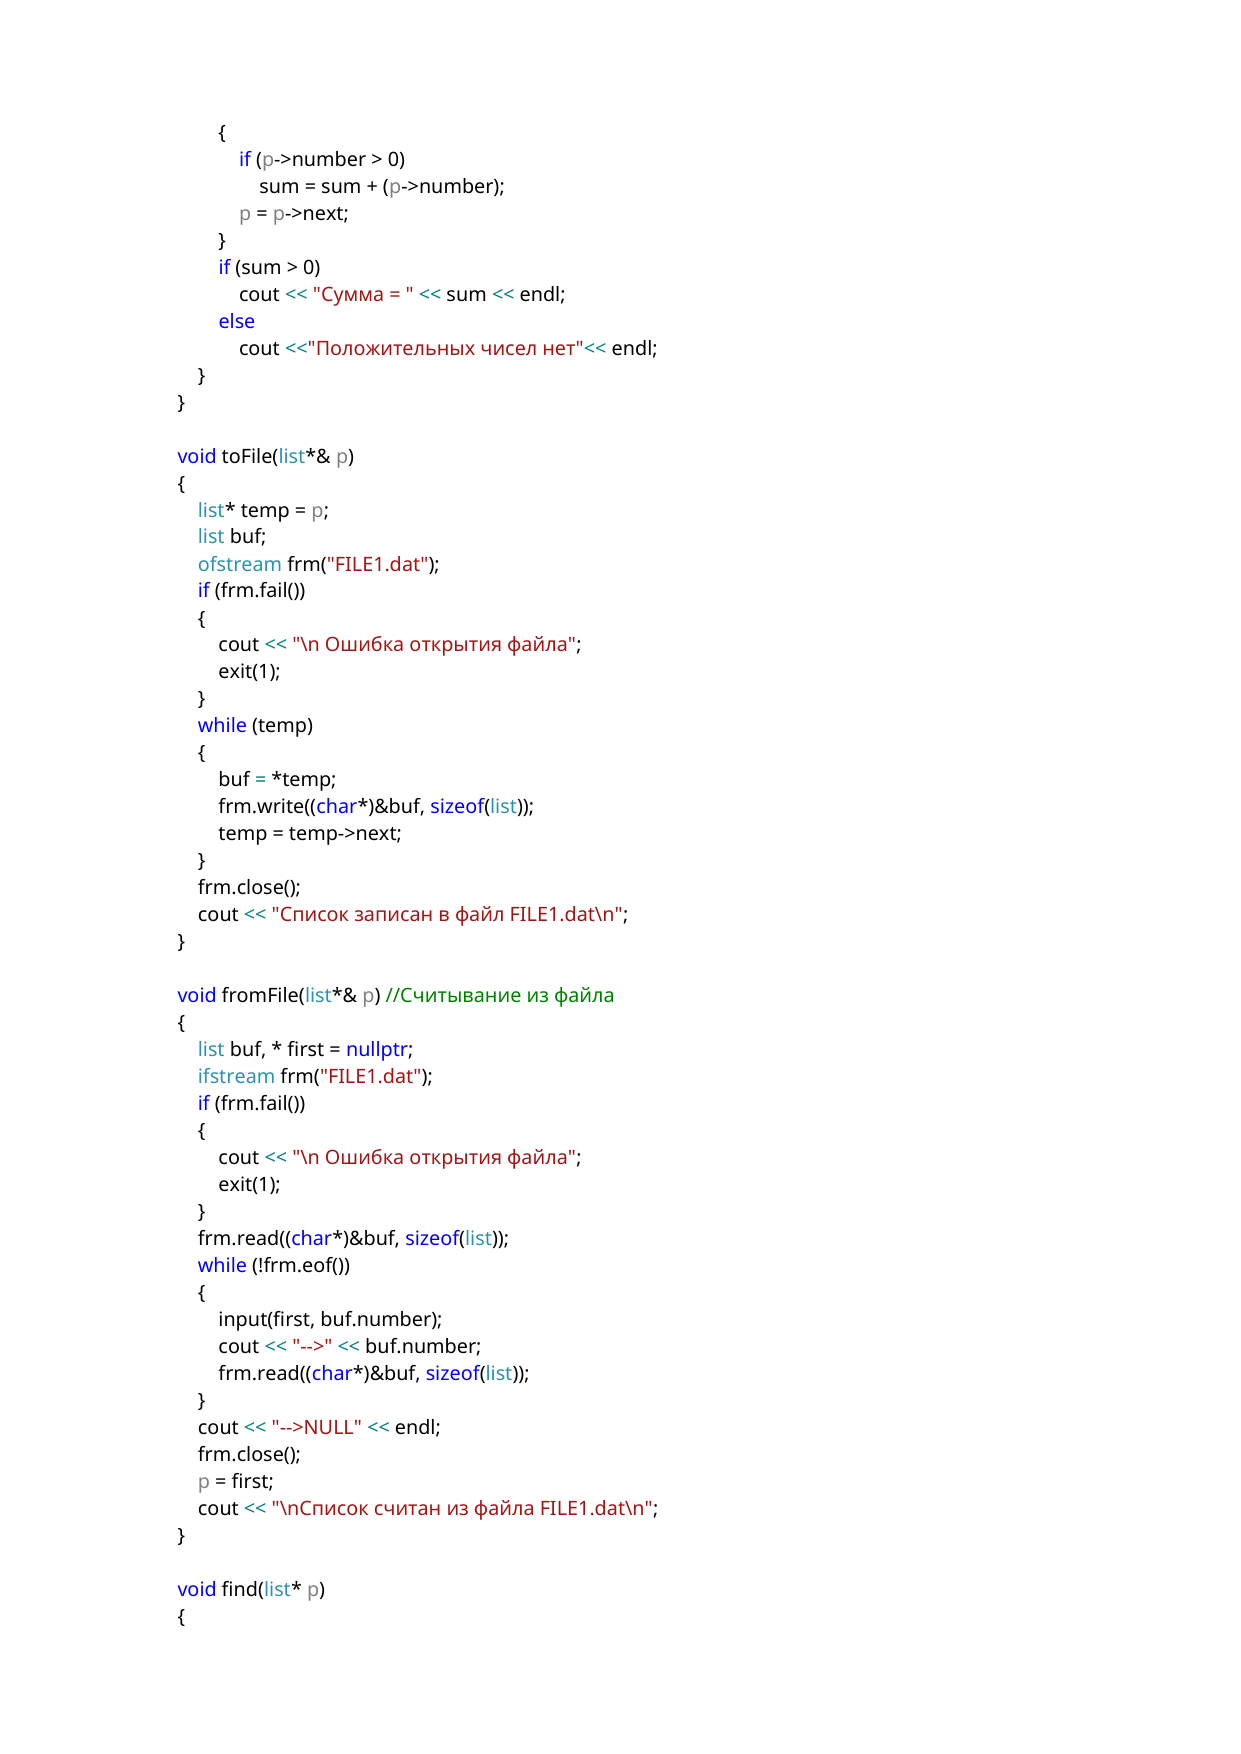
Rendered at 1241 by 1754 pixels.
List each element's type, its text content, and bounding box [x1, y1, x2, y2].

text while (temp) [177, 712, 1152, 739]
text exit(1); [177, 1170, 1152, 1197]
text frm.write((char*)&buf, sizeof(list)); [177, 793, 1152, 819]
text temp = temp->next; [177, 819, 1152, 847]
text if (frm.fail()) [177, 577, 1152, 604]
text input(first, buf.number); [177, 1305, 1152, 1332]
text if (frm.fail()) [177, 1089, 1152, 1116]
text exit(1); [177, 658, 1152, 685]
text sum = sum + (p->number); [177, 172, 1152, 199]
text list buf, * first = nullptr; [177, 1035, 1152, 1062]
text frm.close(); [177, 1440, 1152, 1467]
text cout <<"Положительных чисел нет"<< endl; [177, 334, 1152, 361]
text list buf; [177, 523, 1152, 550]
text p = first; [177, 1467, 1152, 1494]
text if (sum > 0) [177, 253, 1152, 280]
text } [177, 847, 1152, 873]
text ofstream frm("FILE1.dat"); [177, 550, 1152, 577]
text } [177, 388, 1152, 415]
text void find(list* p) [177, 1575, 1152, 1602]
text } [177, 361, 1152, 388]
text list* temp = p; [177, 496, 1152, 523]
text buf = *temp; [177, 766, 1152, 793]
text frm.read((char*)&buf, sizeof(list)); [177, 1224, 1152, 1251]
text cout << "Сумма = " << sum << endl; [177, 280, 1152, 307]
text void fromFile(list*& p) //Считывание из файла [177, 981, 1152, 1008]
text if (p->number > 0) [177, 145, 1152, 172]
text } [177, 1386, 1152, 1413]
text frm.close(); [177, 873, 1152, 901]
text { [177, 469, 1152, 496]
text } [177, 1521, 1152, 1548]
text { [177, 739, 1152, 766]
text { [177, 1116, 1152, 1143]
text } [177, 685, 1152, 712]
text p = p->next; [177, 199, 1152, 226]
text } [177, 927, 1152, 954]
text { [177, 118, 1152, 145]
text { [177, 604, 1152, 631]
text cout << "\n Ошибка открытия файла"; [177, 1143, 1152, 1170]
text } [177, 1197, 1152, 1224]
text } [177, 226, 1152, 253]
text { [177, 1278, 1152, 1305]
text void toFile(list*& p) [177, 442, 1152, 469]
text cout << "-->NULL" << endl; [177, 1413, 1152, 1440]
text cout << "-->" << buf.number; [177, 1332, 1152, 1359]
text { [177, 1602, 1152, 1629]
text else [177, 307, 1152, 334]
text ifstream frm("FILE1.dat"); [177, 1062, 1152, 1089]
text cout << "Список записан в файл FILE1.dat\n"; [177, 901, 1152, 927]
text { [177, 1008, 1152, 1035]
text while (!frm.eof()) [177, 1251, 1152, 1278]
text frm.read((char*)&buf, sizeof(list)); [177, 1359, 1152, 1386]
text cout << "\nСписок считан из файла FILE1.dat\n"; [177, 1494, 1152, 1521]
text cout << "\n Ошибка открытия файла"; [177, 631, 1152, 658]
